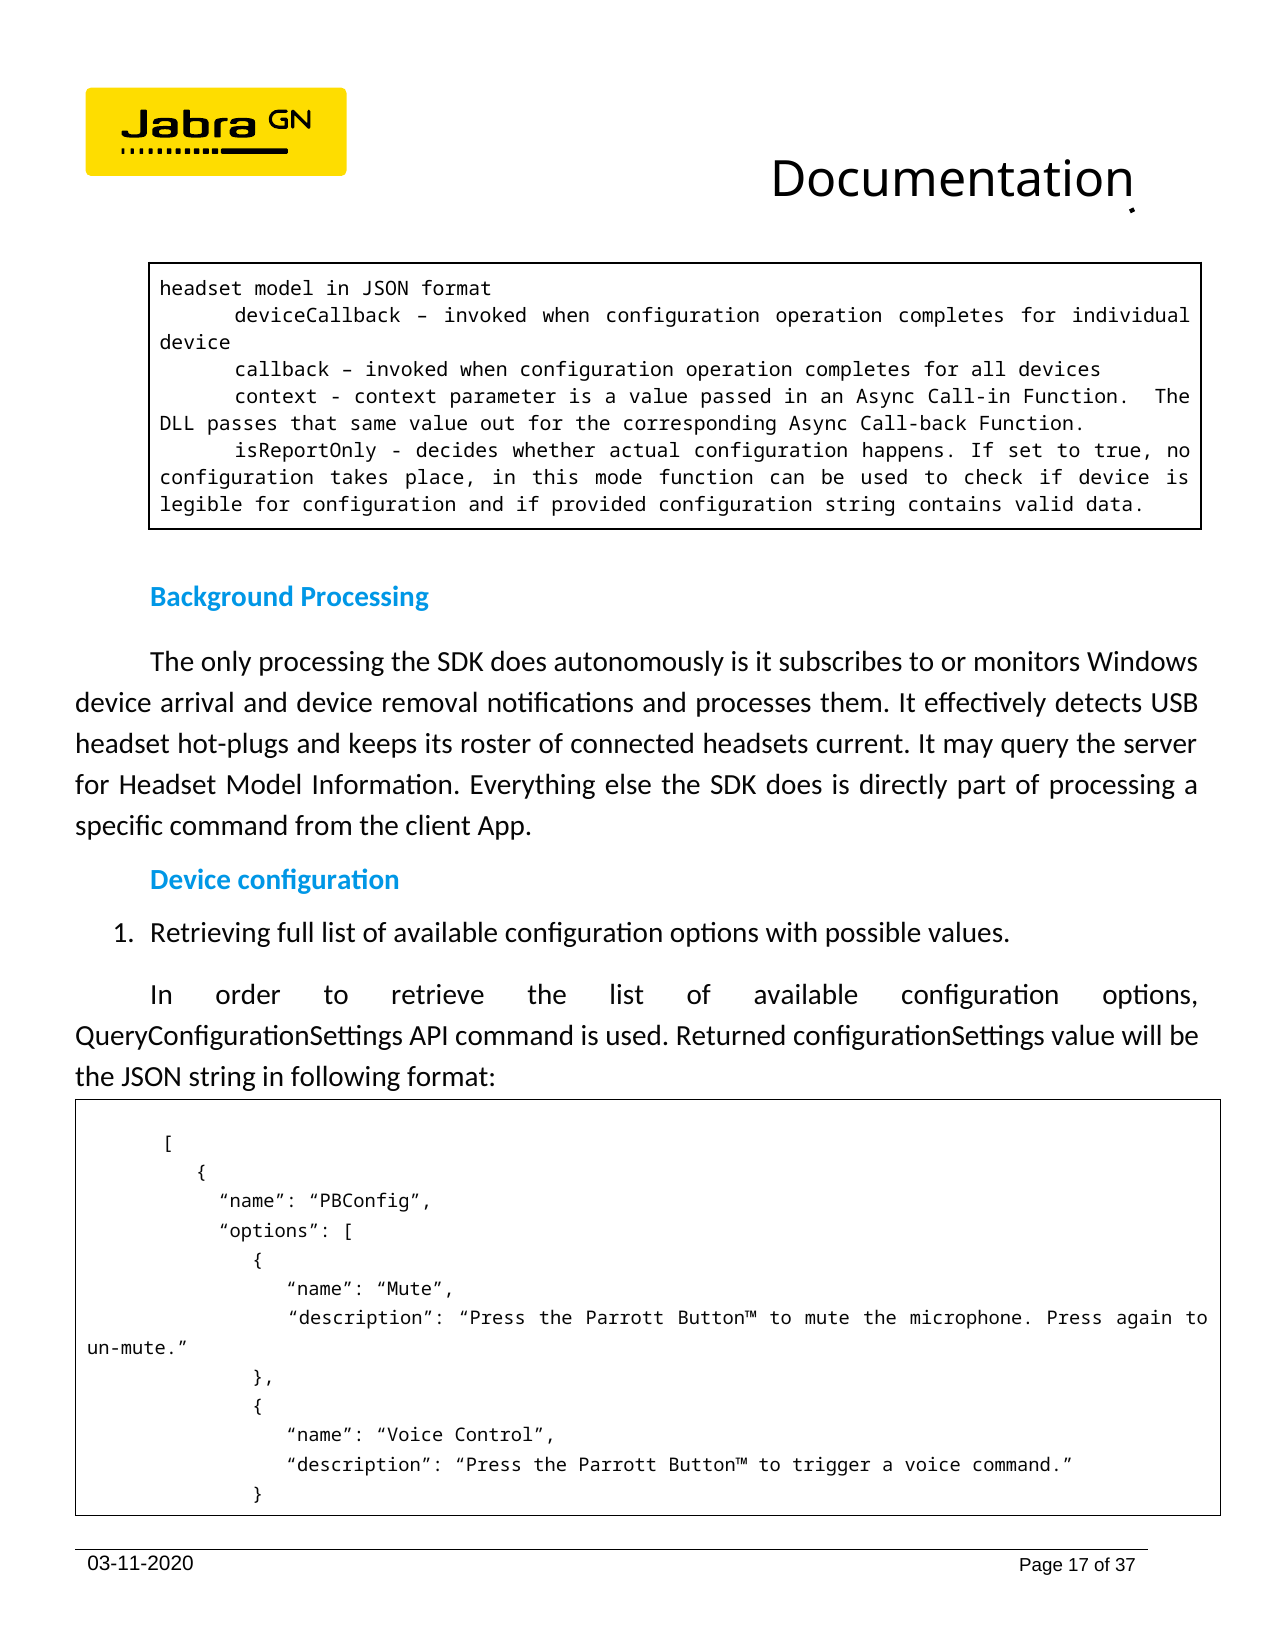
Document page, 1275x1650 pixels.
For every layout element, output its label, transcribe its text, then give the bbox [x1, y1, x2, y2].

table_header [150, 264, 1200, 527]
text The only processing the SDK does autonomously is it subscribes to or monitors Windows device arrival and device removal notifications and processes them. It effectively detects USB headset hot-plugs and keeps its roster of connected headsets current. It may query the server for Headset Model Information. Everything else the SDK does is directly part of processing a specific command from the client App. [75, 643, 1200, 843]
text In order to retrieve the list of available configuration options, QueryConfigurationSettings API command is used. Returned configurationSettings value will be the JSON string in following format: [75, 976, 1200, 1093]
list Retrieving full list of available configuration options with possible values. [112, 914, 1200, 950]
subtitle Background Processing [75, 578, 1200, 613]
subtitle Device configuration [75, 861, 1200, 896]
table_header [76, 1100, 1220, 1515]
